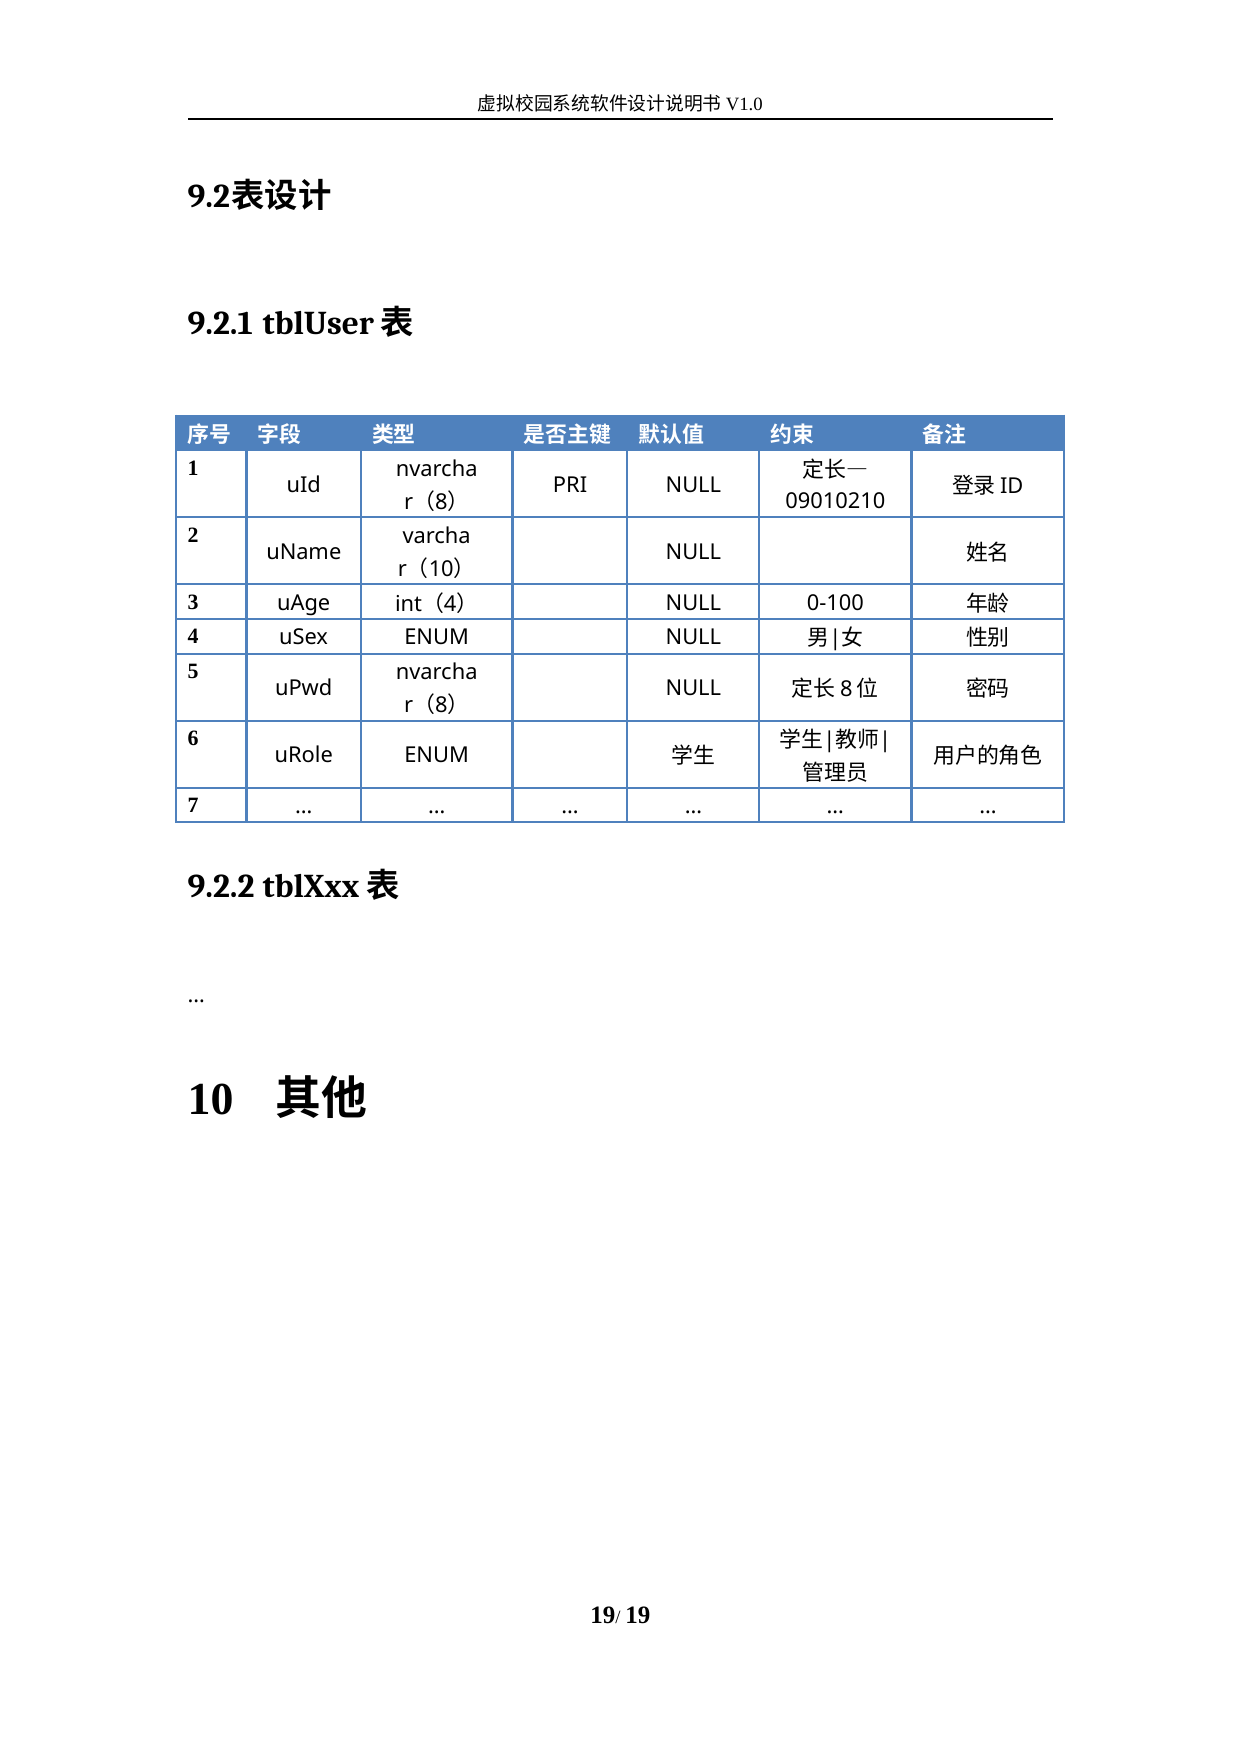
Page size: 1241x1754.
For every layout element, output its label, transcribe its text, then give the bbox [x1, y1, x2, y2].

table_cell 7 [177, 789, 245, 821]
table_cell varchar（10） [362, 518, 511, 583]
table_header 备注 [913, 417, 1063, 449]
table_cell uSex [248, 620, 360, 652]
table_cell NULL [628, 451, 758, 516]
table_cell 密码 [913, 655, 1063, 719]
table_cell ENUM [362, 722, 511, 787]
subtitle tblUser表 [187, 287, 1053, 352]
table_cell uId [248, 451, 360, 516]
table_cell [514, 620, 626, 652]
table_cell … [248, 789, 360, 821]
table_cell NULL [628, 655, 758, 719]
table_cell 6 [177, 722, 245, 787]
table_header 是否主键 [514, 417, 626, 449]
table_cell … [514, 789, 626, 821]
table_header 序号 [177, 417, 245, 449]
table_cell 3 [177, 585, 245, 618]
table_cell uPwd [248, 655, 360, 719]
table_cell 5 [177, 655, 245, 719]
table_cell 定长8位 [760, 655, 910, 719]
table_cell 年龄 [913, 585, 1063, 618]
table_cell 定长—09010210 [760, 451, 910, 516]
table_cell … [913, 789, 1063, 821]
table_cell ENUM [362, 620, 511, 652]
table_cell nvarchar（8） [362, 451, 511, 516]
table_cell 学生 [628, 722, 758, 787]
table_header 字段 [248, 417, 360, 449]
table_cell nvarchar（8） [362, 655, 511, 719]
table_cell NULL [628, 585, 758, 618]
table_cell NULL [628, 620, 758, 652]
subtitle tblXxx表 [187, 850, 1053, 915]
table_cell int（4） [362, 585, 511, 618]
subtitle 表设计 [187, 160, 1053, 225]
table_cell 0-100 [760, 585, 910, 618]
table_cell [514, 722, 626, 787]
table_cell NULL [628, 518, 758, 583]
table_cell PRI [514, 451, 626, 516]
table_cell uName [248, 518, 360, 583]
table_header 类型 [362, 417, 511, 449]
table_cell [514, 518, 626, 583]
subtitle 其他 [187, 1045, 1053, 1143]
table_header 约束 [760, 417, 910, 449]
table_cell 姓名 [913, 518, 1063, 583]
table_cell … [628, 789, 758, 821]
table_cell [760, 518, 910, 583]
table_cell 登录ID [913, 451, 1063, 516]
table_cell … [760, 789, 910, 821]
table_cell 1 [177, 451, 245, 516]
table_cell 用户的角色 [913, 722, 1063, 787]
text … [187, 977, 1053, 1010]
table_cell uAge [248, 585, 360, 618]
table_cell … [362, 789, 511, 821]
table_cell 2 [177, 518, 245, 583]
table_cell 学生|教师|管理员 [760, 722, 910, 787]
table_cell 4 [177, 620, 245, 652]
table_cell uRole [248, 722, 360, 787]
table_cell 男|女 [760, 620, 910, 652]
table_header 默认值 [628, 417, 758, 449]
table_cell 性别 [913, 620, 1063, 652]
table_cell [514, 585, 626, 618]
table_cell [514, 655, 626, 719]
